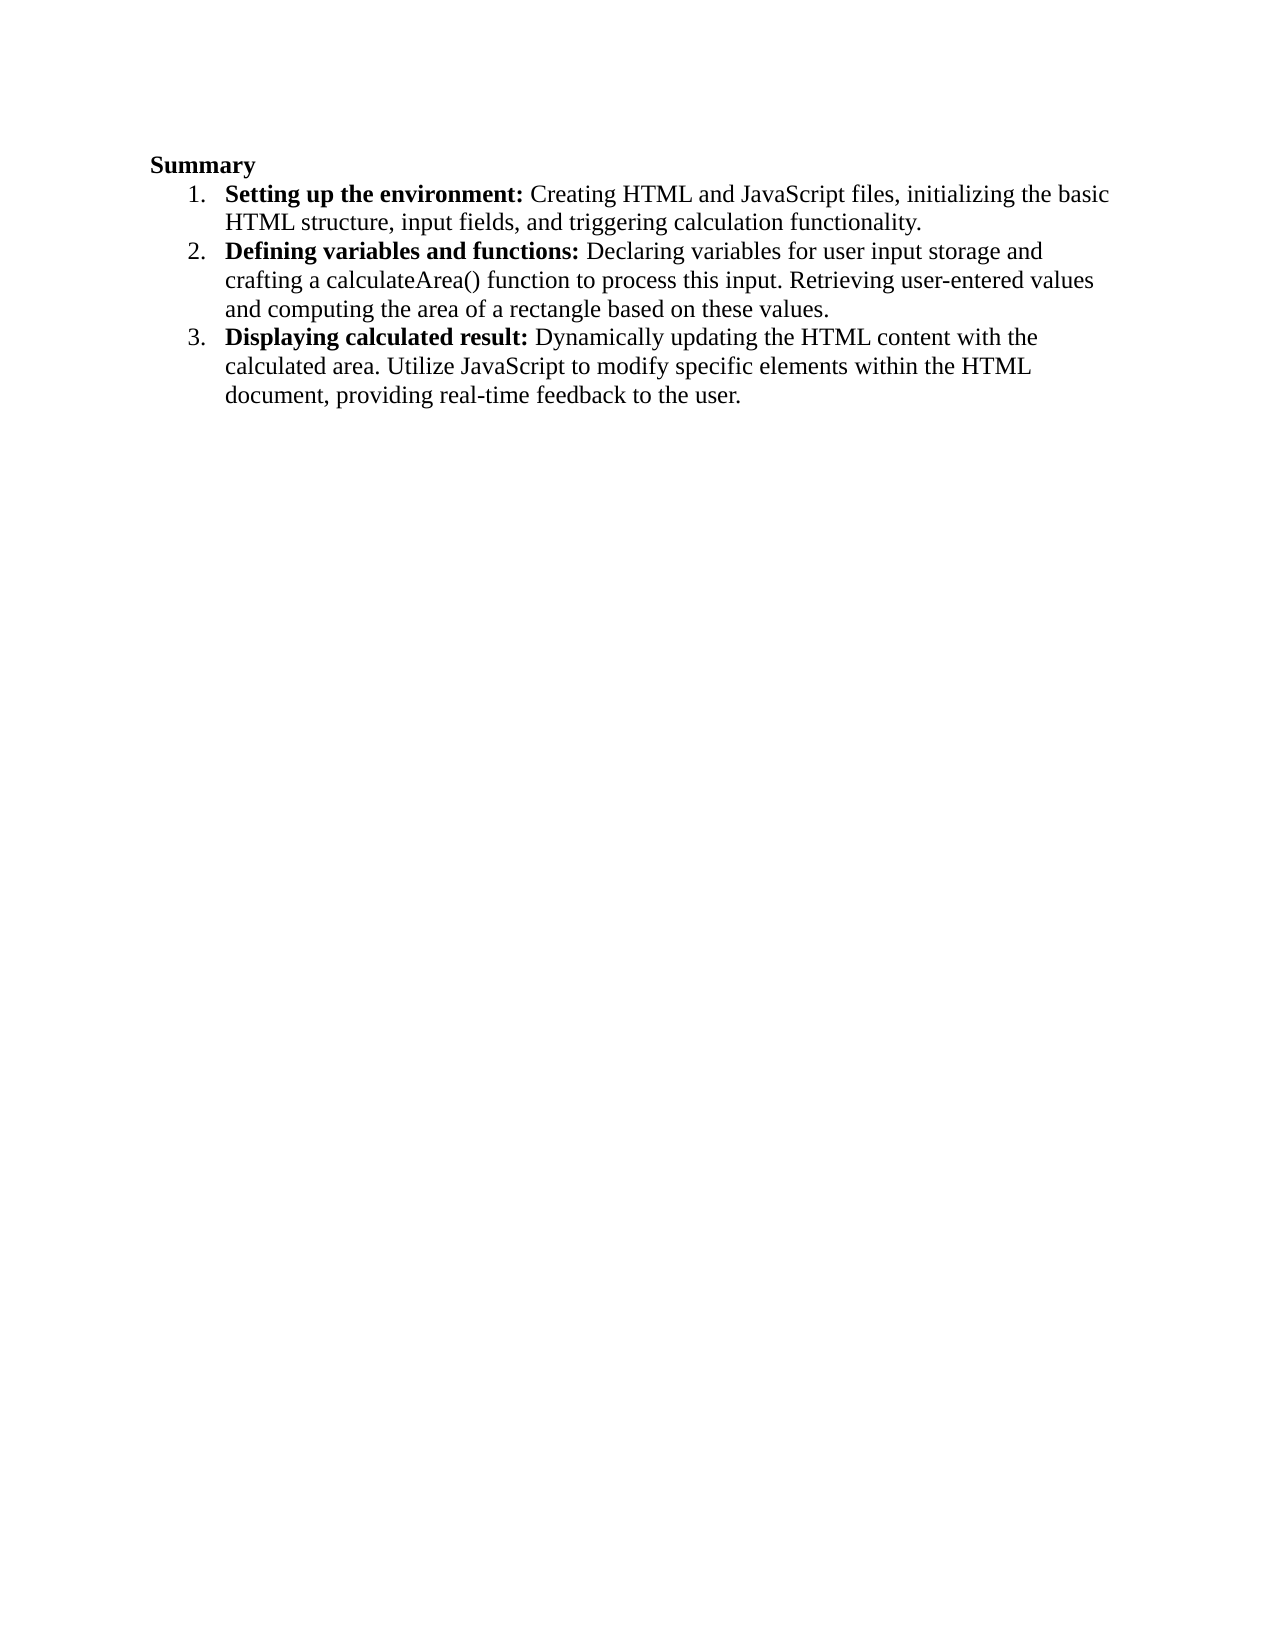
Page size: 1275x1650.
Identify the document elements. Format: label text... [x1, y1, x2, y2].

text Summary [150, 150, 1125, 179]
list Displaying calculated result: Dynamically updating the HTML content with the calculated area. Utilize JavaScript to modify specific elements within the HTML document, providing real-time feedback to the user. [187, 322, 1125, 409]
list Defining variables and functions: Declaring variables for user input storage and crafting a calculateArea() function to process this input. Retrieving user-entered values and computing the area of a rectangle based on these values. [187, 236, 1125, 322]
list Setting up the environment: Creating HTML and JavaScript files, initializing the basic HTML structure, input fields, and triggering calculation functionality. [187, 179, 1125, 236]
